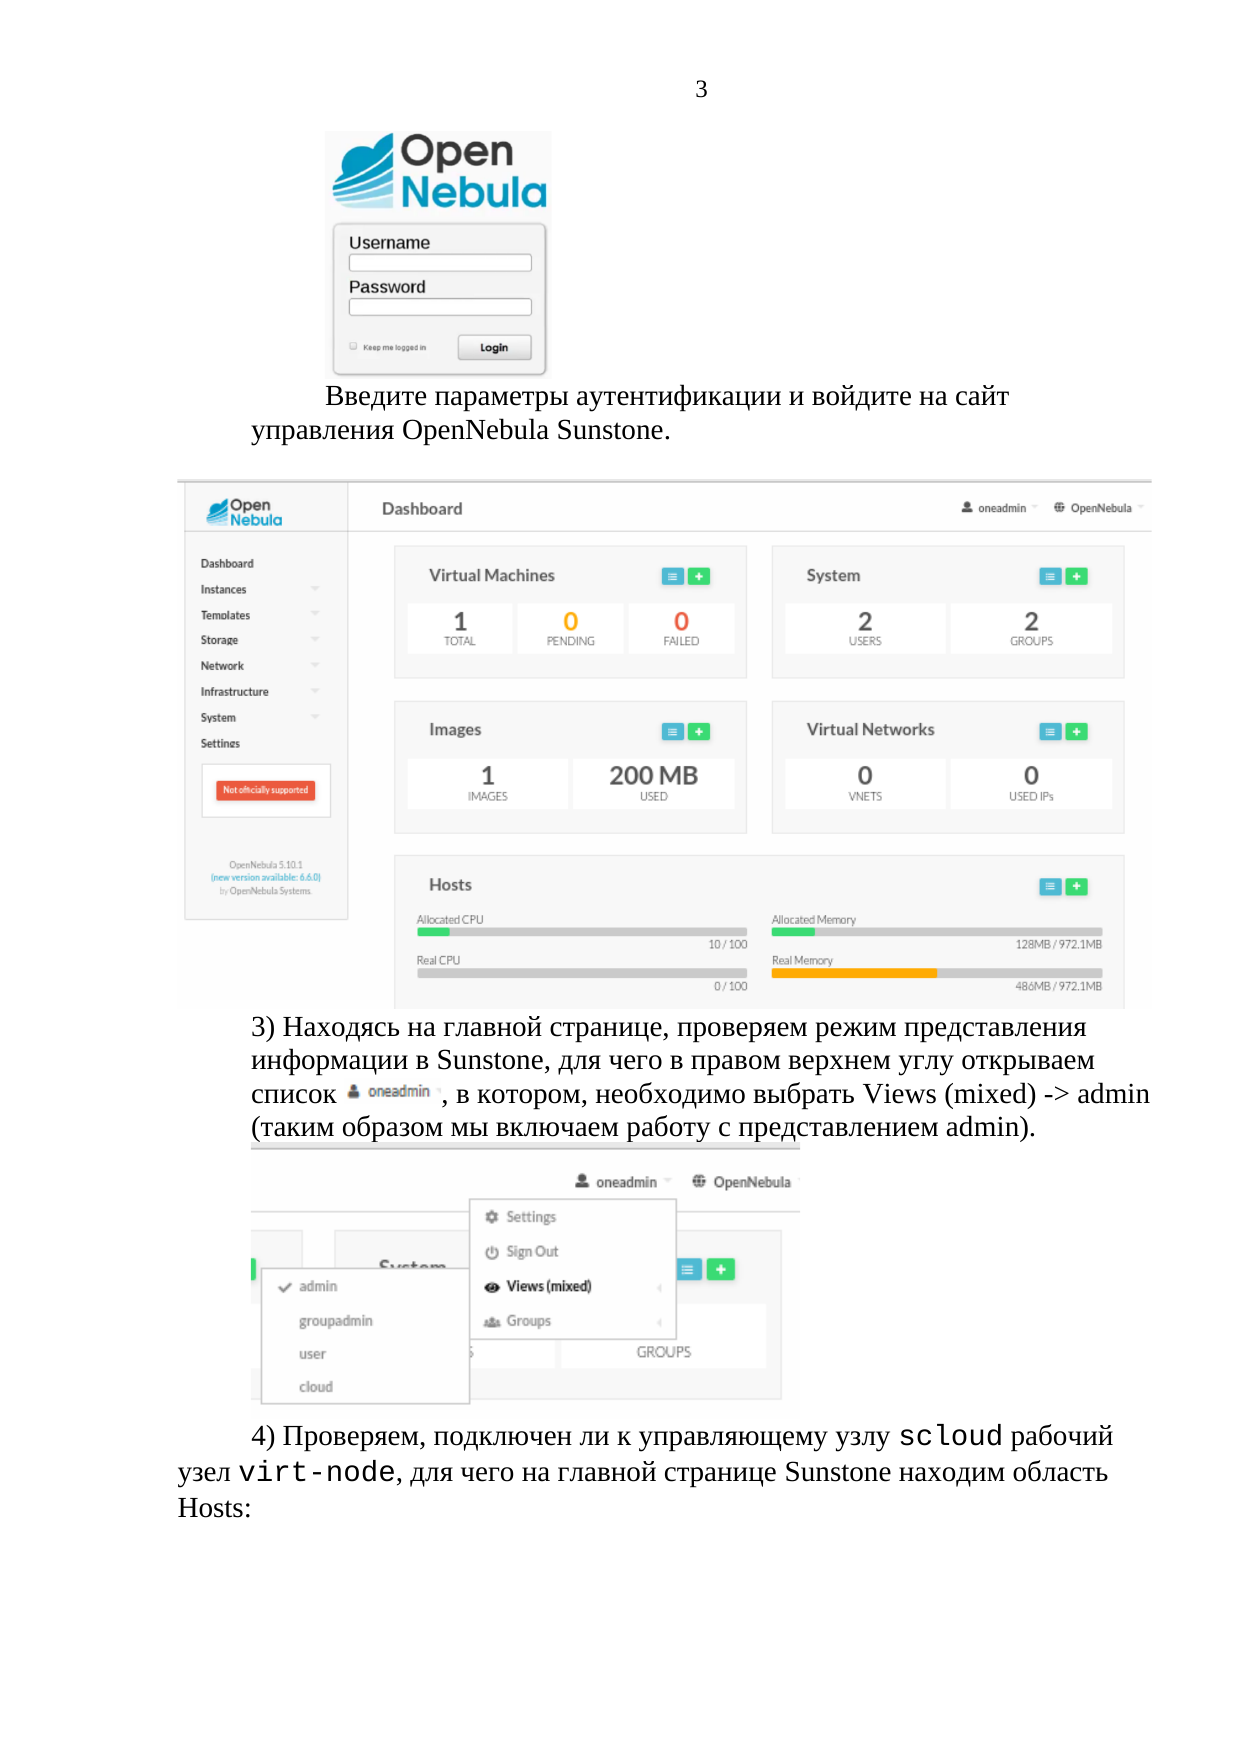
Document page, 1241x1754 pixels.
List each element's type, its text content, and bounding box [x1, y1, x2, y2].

picture [177, 479, 1152, 1009]
picture [343, 1078, 442, 1104]
picture [250, 1142, 801, 1419]
text 4) Проверяем, подключен ли к управляющему узлу scloud рабочий узел virt-node, для чего на главной странице Sunstone находим область Hosts: [177, 1418, 1152, 1524]
text Введите параметры аутентификации и войдите на сайт управления OpenNebula Sunstone. [251, 378, 1152, 446]
picture [324, 131, 552, 379]
text 3) Находясь на главной странице, проверяем режим представления информации в Sunstone, для чего в правом верхнем углу открываем список , в котором, необходимо выбрать Views (mixed) -> admin (таким образом мы включаем работу с представлением admin). [251, 1009, 1152, 1143]
